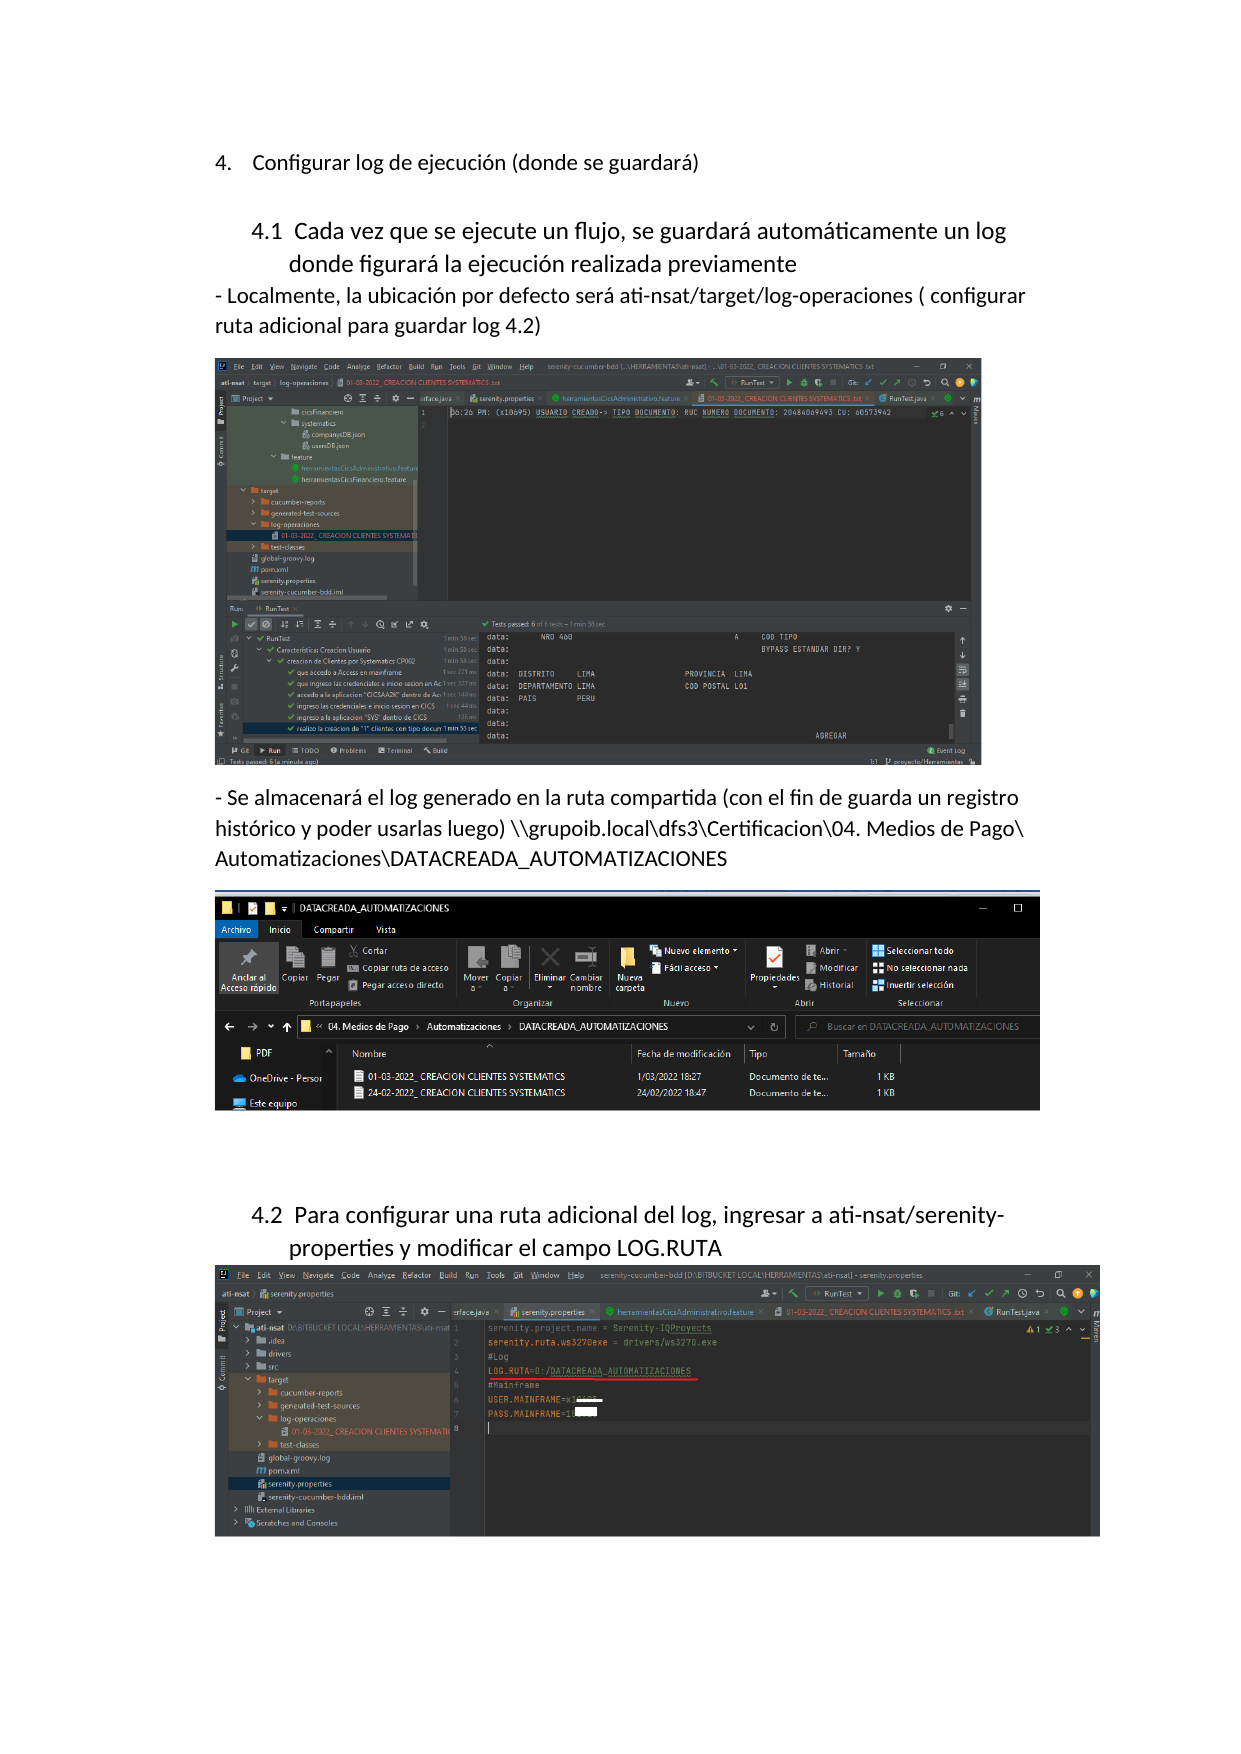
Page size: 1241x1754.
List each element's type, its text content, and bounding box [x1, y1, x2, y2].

picture [214, 890, 1040, 1113]
subtitle Cada vez que se ejecute un flujo, se guardará automáticamente un log donde figurará la ejecución realizada previamente [251, 215, 1063, 279]
text - Localmente, la ubicación por defecto será ati-nsat/target/log-operaciones ( configurar ruta adicional para guardar log 4.2) [215, 281, 1063, 339]
list Configurar log de ejecución (donde se guardará) [215, 148, 1063, 176]
picture [214, 358, 982, 765]
picture [214, 1265, 1100, 1537]
text - Se almacenará el log generado en la ruta compartida (con el fin de guarda un registro histórico y poder usarlas luego) \\grupoib.local\dfs3\Certificacion\04. Medios de Pago\Automatizaciones\DATACREADA_AUTOMATIZACIONES [215, 783, 1063, 872]
subtitle Para configurar una ruta adicional del log, ingresar a ati-nsat/serenity-properties y modificar el campo LOG.RUTA [251, 1199, 1063, 1263]
